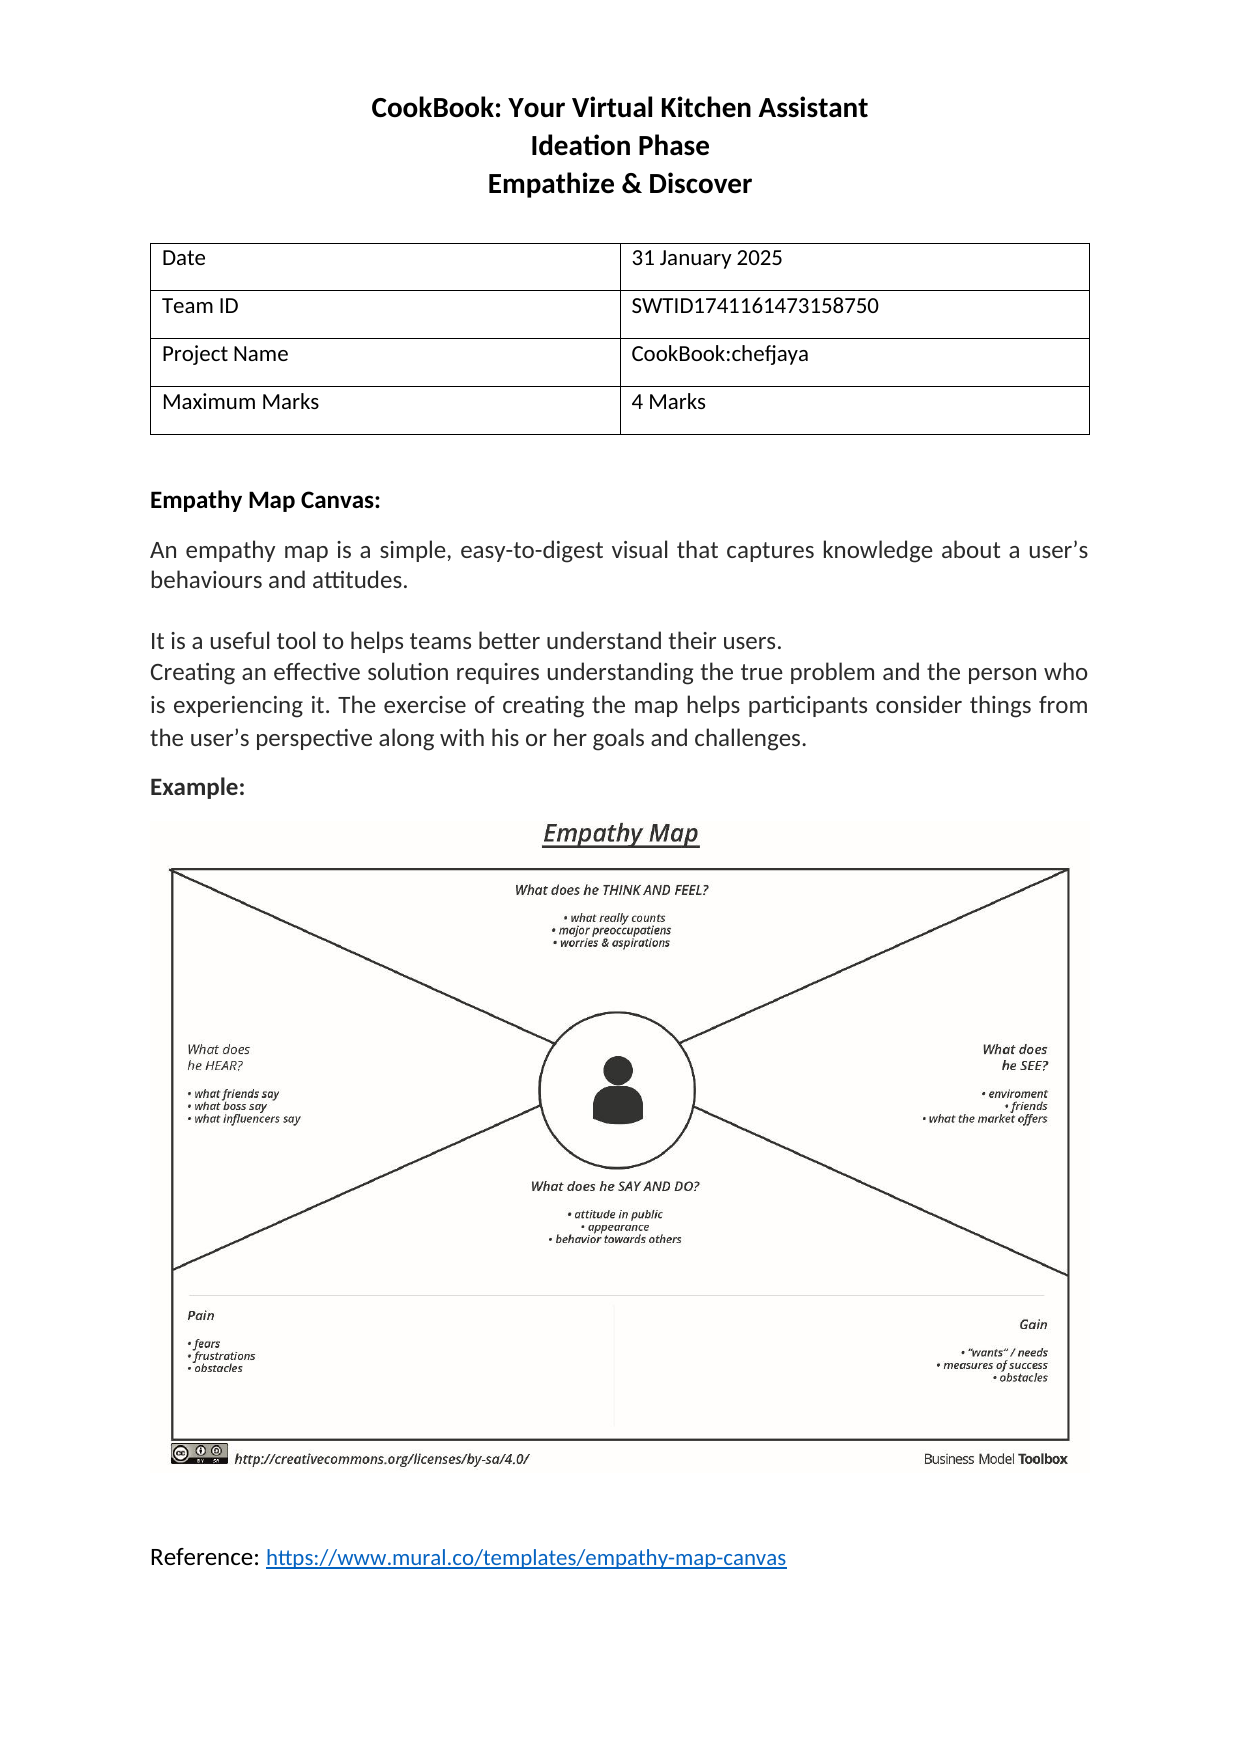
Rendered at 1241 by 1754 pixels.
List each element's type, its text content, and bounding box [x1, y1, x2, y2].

text Example: [150, 771, 1090, 802]
text Creating an effective solution requires understanding the true problem and the person who is experiencing it. The exercise of creating the map helps participants consider things from the user’s perspective along with his or her goals and challenges. [150, 656, 1090, 752]
text An empathy map is a simple, easy-to-digest visual that captures knowledge about a user’s behaviours and attitudes. [150, 534, 1090, 595]
text Ideation Phase [150, 127, 1090, 163]
table_header 31 January 2025 [621, 244, 1089, 290]
text Empathize & Discover [150, 166, 1090, 201]
table_cell Maximum Marks [151, 387, 620, 434]
table_header Date [151, 244, 620, 290]
table_cell SWTID1741161473158750 [621, 291, 1089, 338]
text Empathy Map Canvas: [150, 484, 1090, 515]
text CookBook: Your Virtual Kitchen Assistant [150, 89, 1090, 124]
table_cell Project Name [151, 339, 620, 386]
text Reference: https://www.mural.co/templates/empathy-map-canvas [150, 1541, 1090, 1572]
table_cell 4 Marks [621, 387, 1089, 434]
picture [150, 821, 1091, 1473]
text It is a useful tool to helps teams better understand their users. [150, 625, 1090, 656]
table_cell CookBook:chefjaya [621, 339, 1089, 386]
table_cell Team ID [151, 291, 620, 338]
